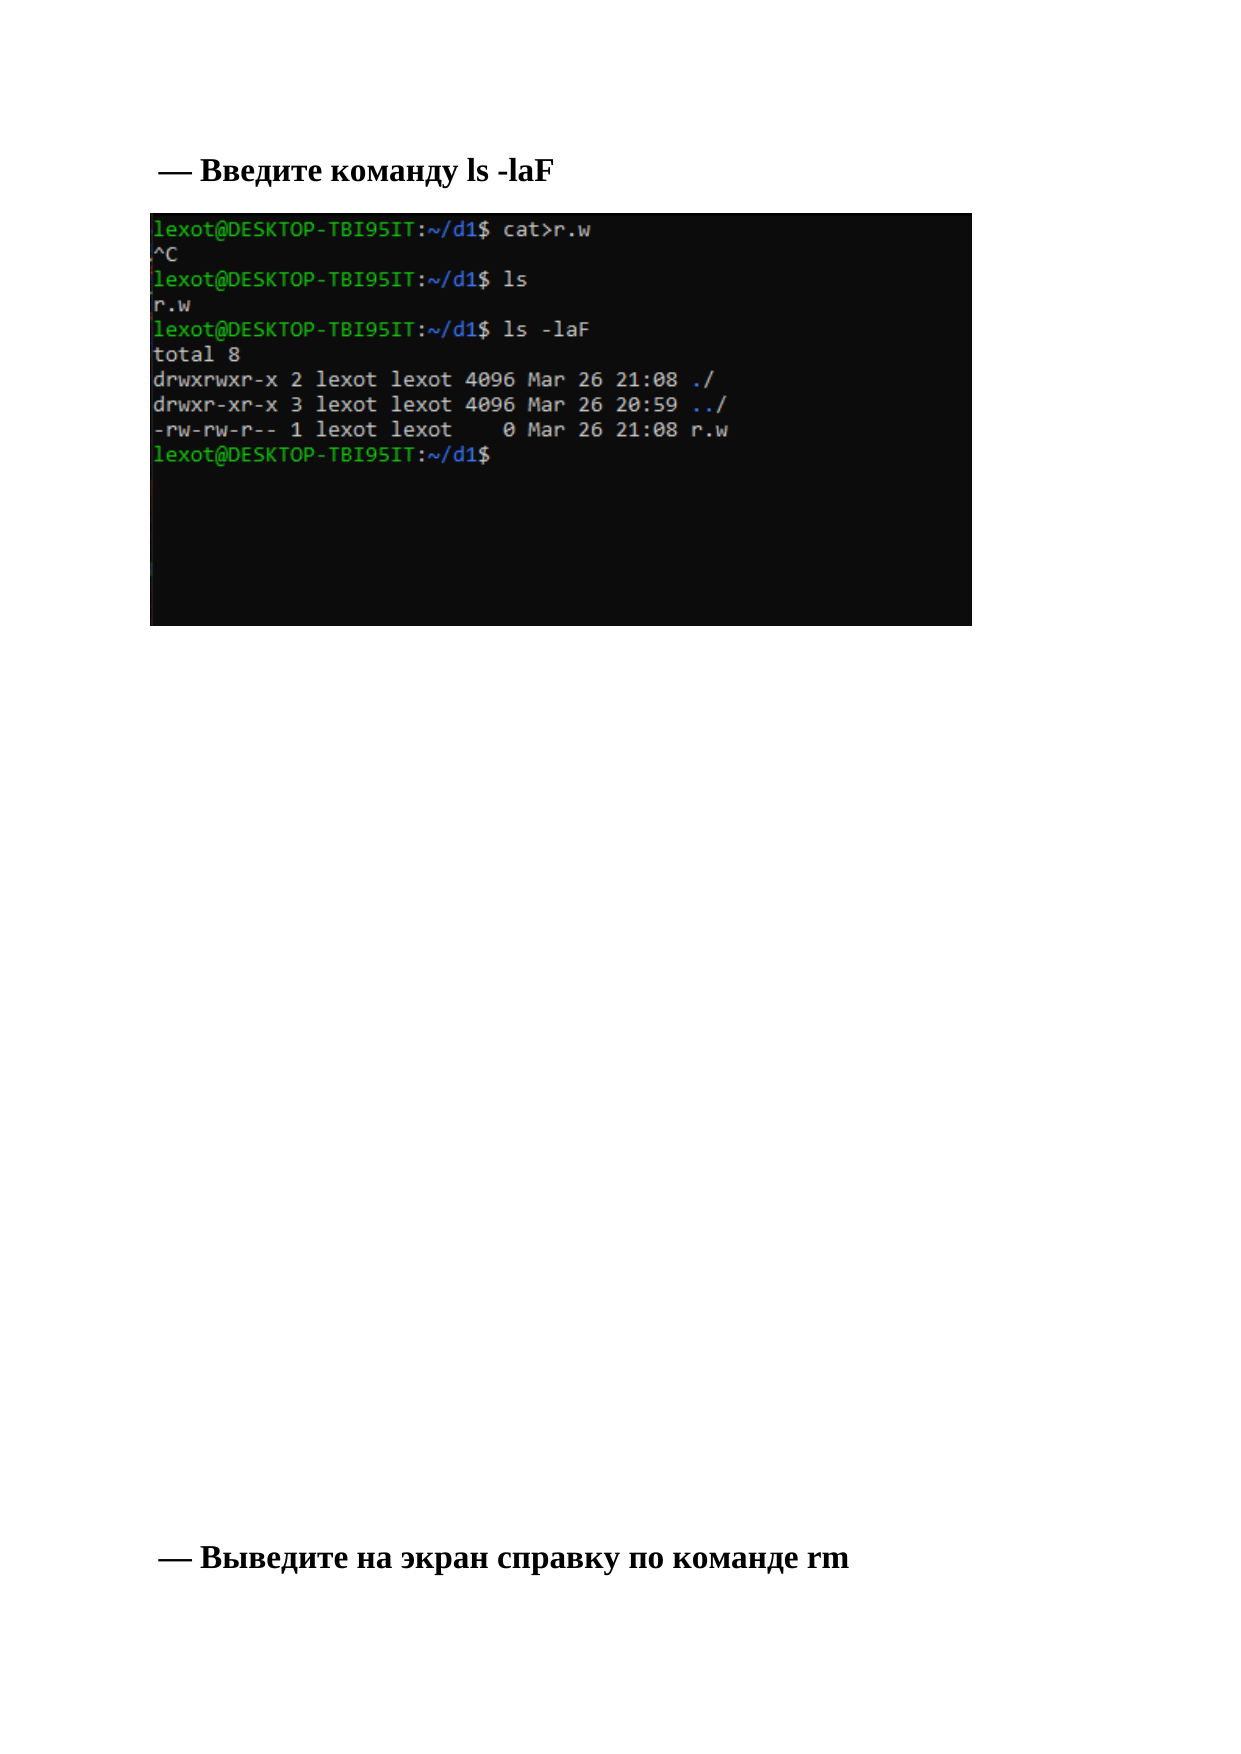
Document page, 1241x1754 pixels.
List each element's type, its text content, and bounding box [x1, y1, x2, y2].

text — Введите команду ls -laF [150, 150, 1090, 188]
picture [150, 213, 972, 626]
text — Выведите на экран справку по команде rm [150, 1537, 1090, 1576]
